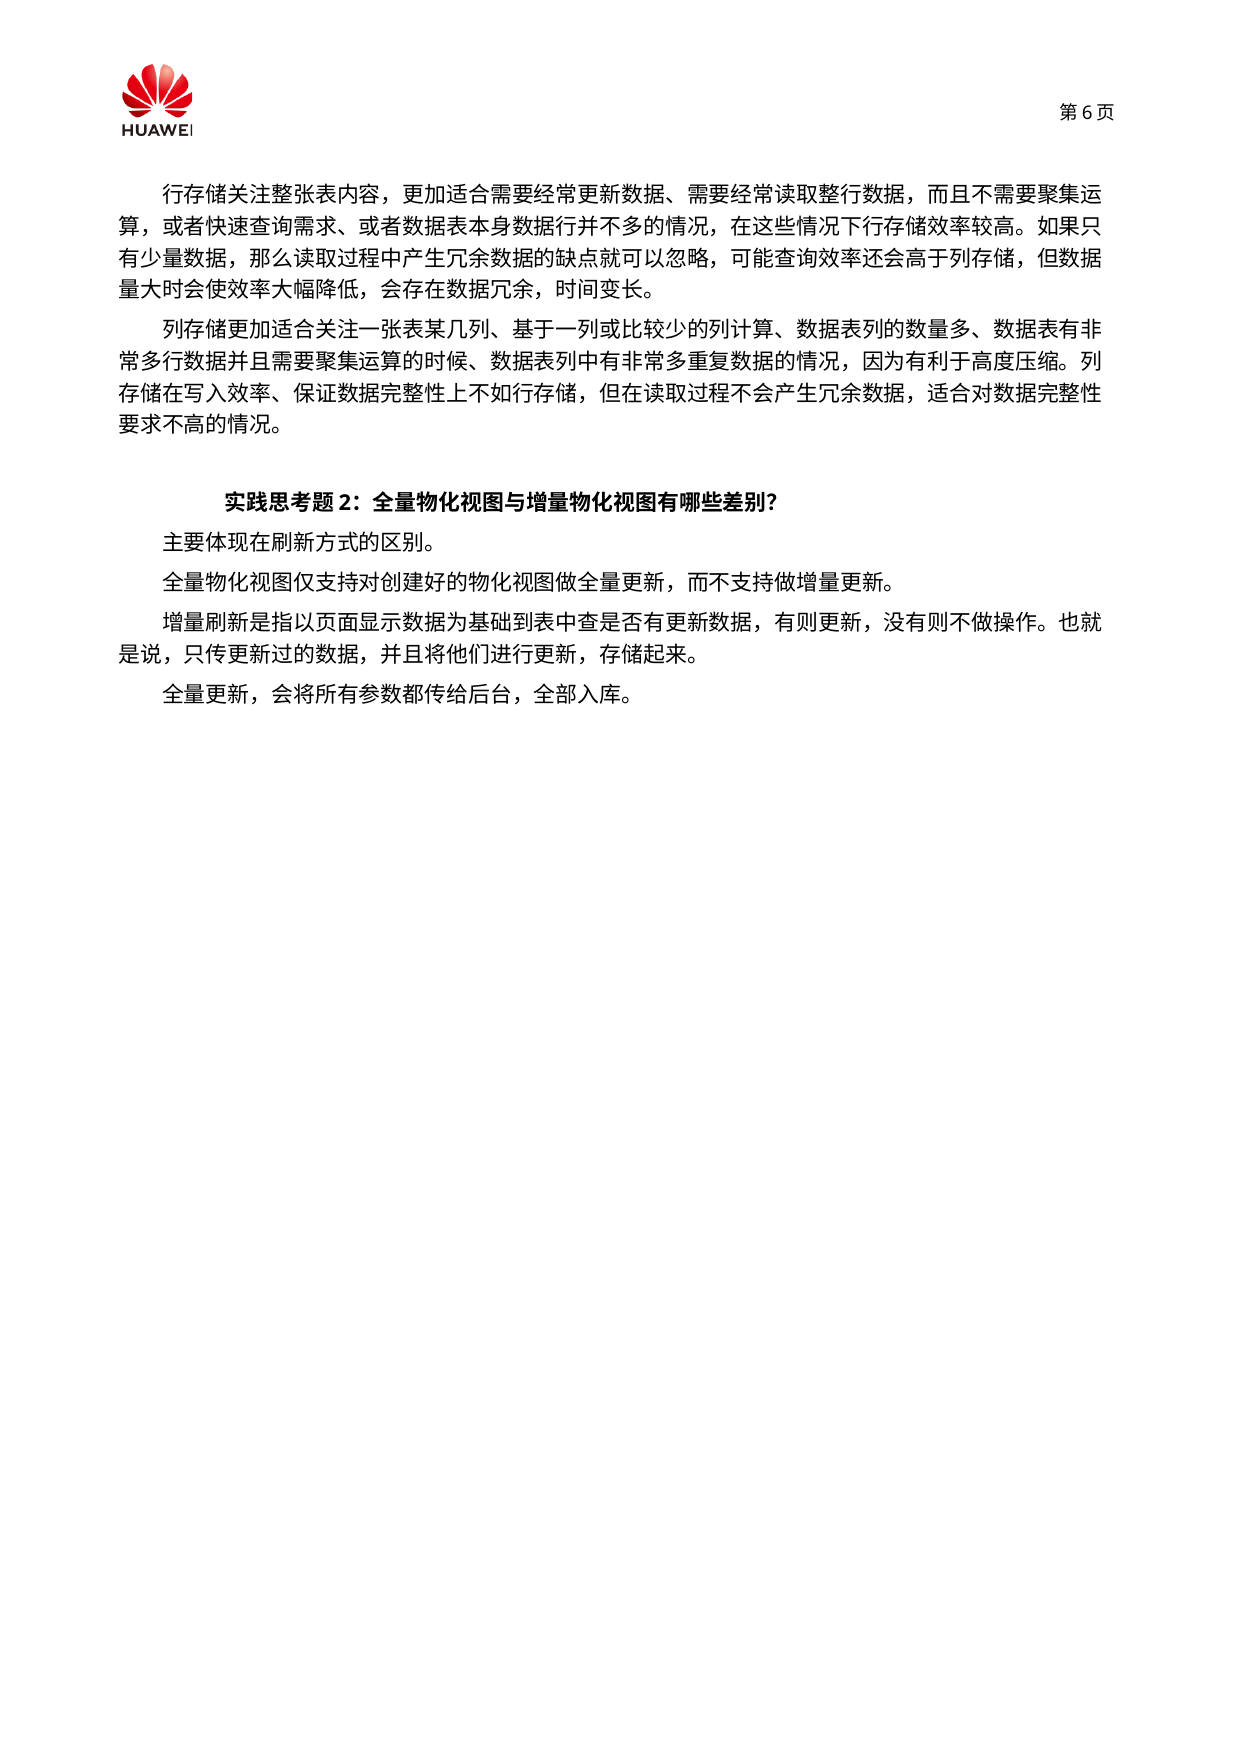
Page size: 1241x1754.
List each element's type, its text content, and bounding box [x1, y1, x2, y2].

text 实践思考题2：全量物化视图与增量物化视图有哪些差别？ [224, 485, 1122, 517]
text 列存储更加适合关注一张表某几列、基于一列或比较少的列计算、数据表列的数量多、数据表有非常多行数据并且需要聚集运算的时候、数据表列中有非常多重复数据的情况，因为有利于高度压缩。列存储在写入效率、保证数据完整性上不如行存储，但在读取过程不会产生冗余数据，适合对数据完整性要求不高的情况。 [118, 312, 1122, 439]
text 全量更新，会将所有参数都传给后台，全部入库。 [118, 677, 1122, 709]
text 全量物化视图仅支持对创建好的物化视图做全量更新，而不支持做增量更新。 [118, 565, 1122, 597]
text 行存储关注整张表内容，更加适合需要经常更新数据、需要经常读取整行数据，而且不需要聚集运算，或者快速查询需求、或者数据表本身数据行并不多的情况，在这些情况下行存储效率较高。如果只有少量数据，那么读取过程中产生冗余数据的缺点就可以忽略，可能查询效率还会高于列存储，但数据量大时会使效率大幅降低，会存在数据冗余，时间变长。 [118, 177, 1122, 304]
text 主要体现在刷新方式的区别。 [118, 525, 1122, 557]
text 增量刷新是指以页面显示数据为基础到表中查是否有更新数据，有则更新，没有则不做操作。也就是说，只传更新过的数据，并且将他们进行更新，存储起来。 [118, 605, 1122, 669]
picture [122, 64, 193, 136]
